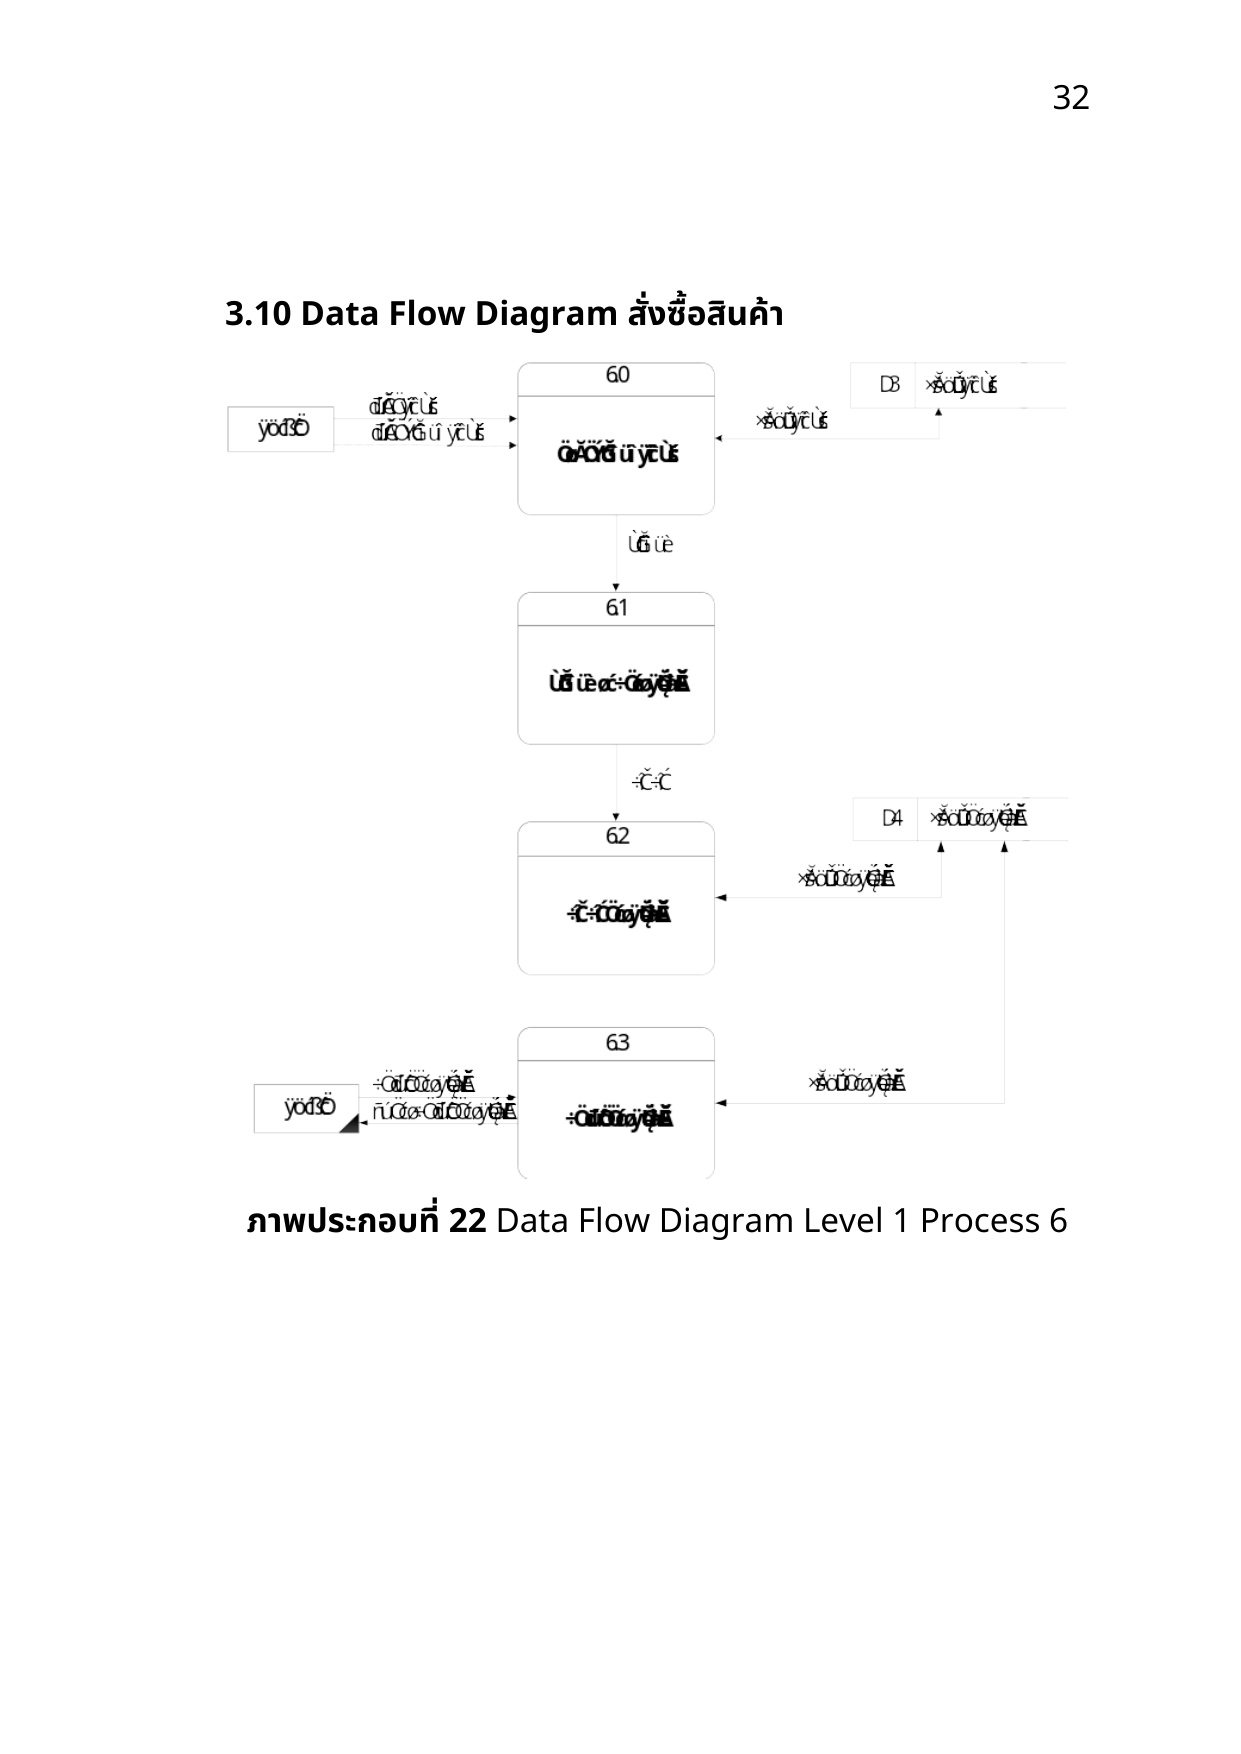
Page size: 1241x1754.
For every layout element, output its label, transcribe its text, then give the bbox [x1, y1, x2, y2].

text 3.10 Data Flow Diagram สั่งซื้อสินค้า [225, 290, 1090, 340]
text ภาพประกอบที่ 22 Data Flow Diagram Level 1 Process 6 [225, 1197, 1090, 1248]
